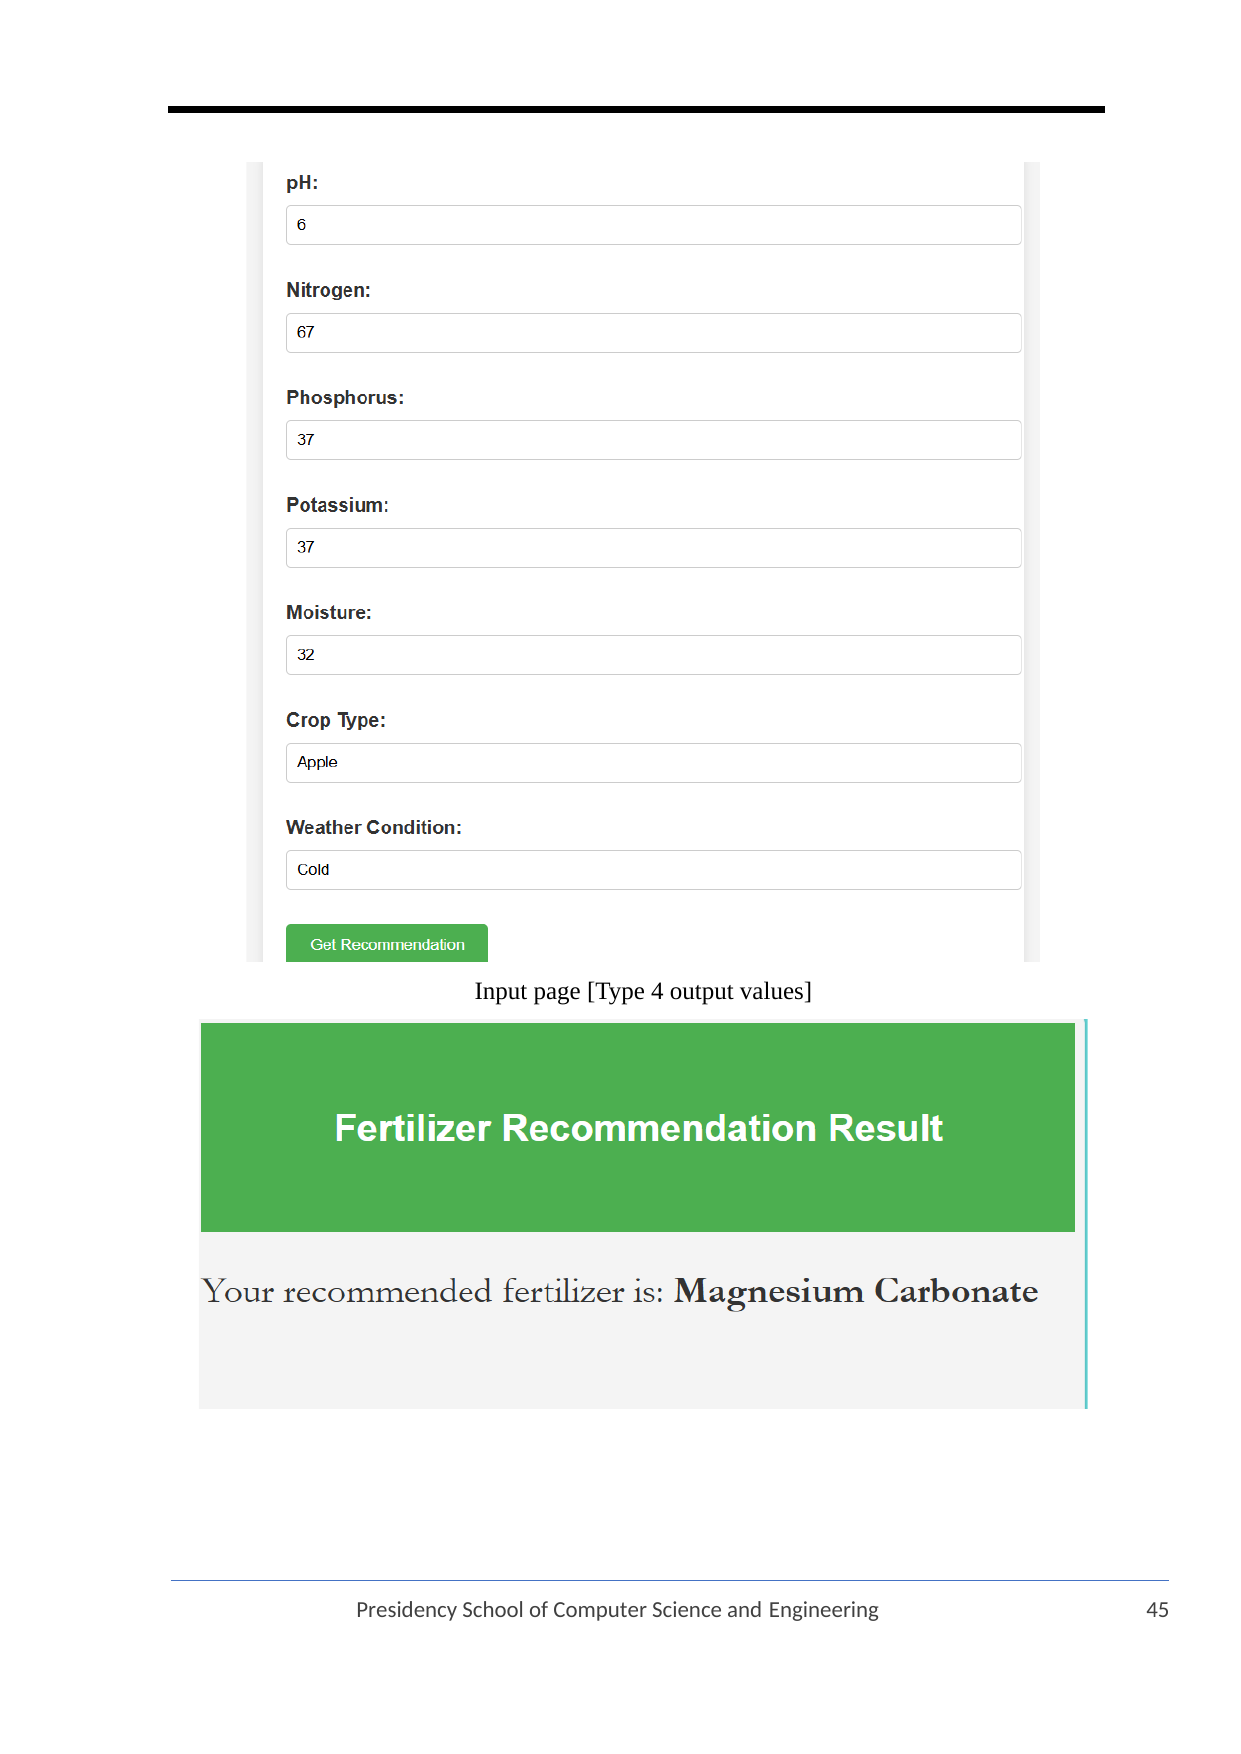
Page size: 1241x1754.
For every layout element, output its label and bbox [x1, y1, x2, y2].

text [171, 976, 1116, 1414]
picture [246, 162, 1040, 962]
picture [198, 1019, 1088, 1409]
